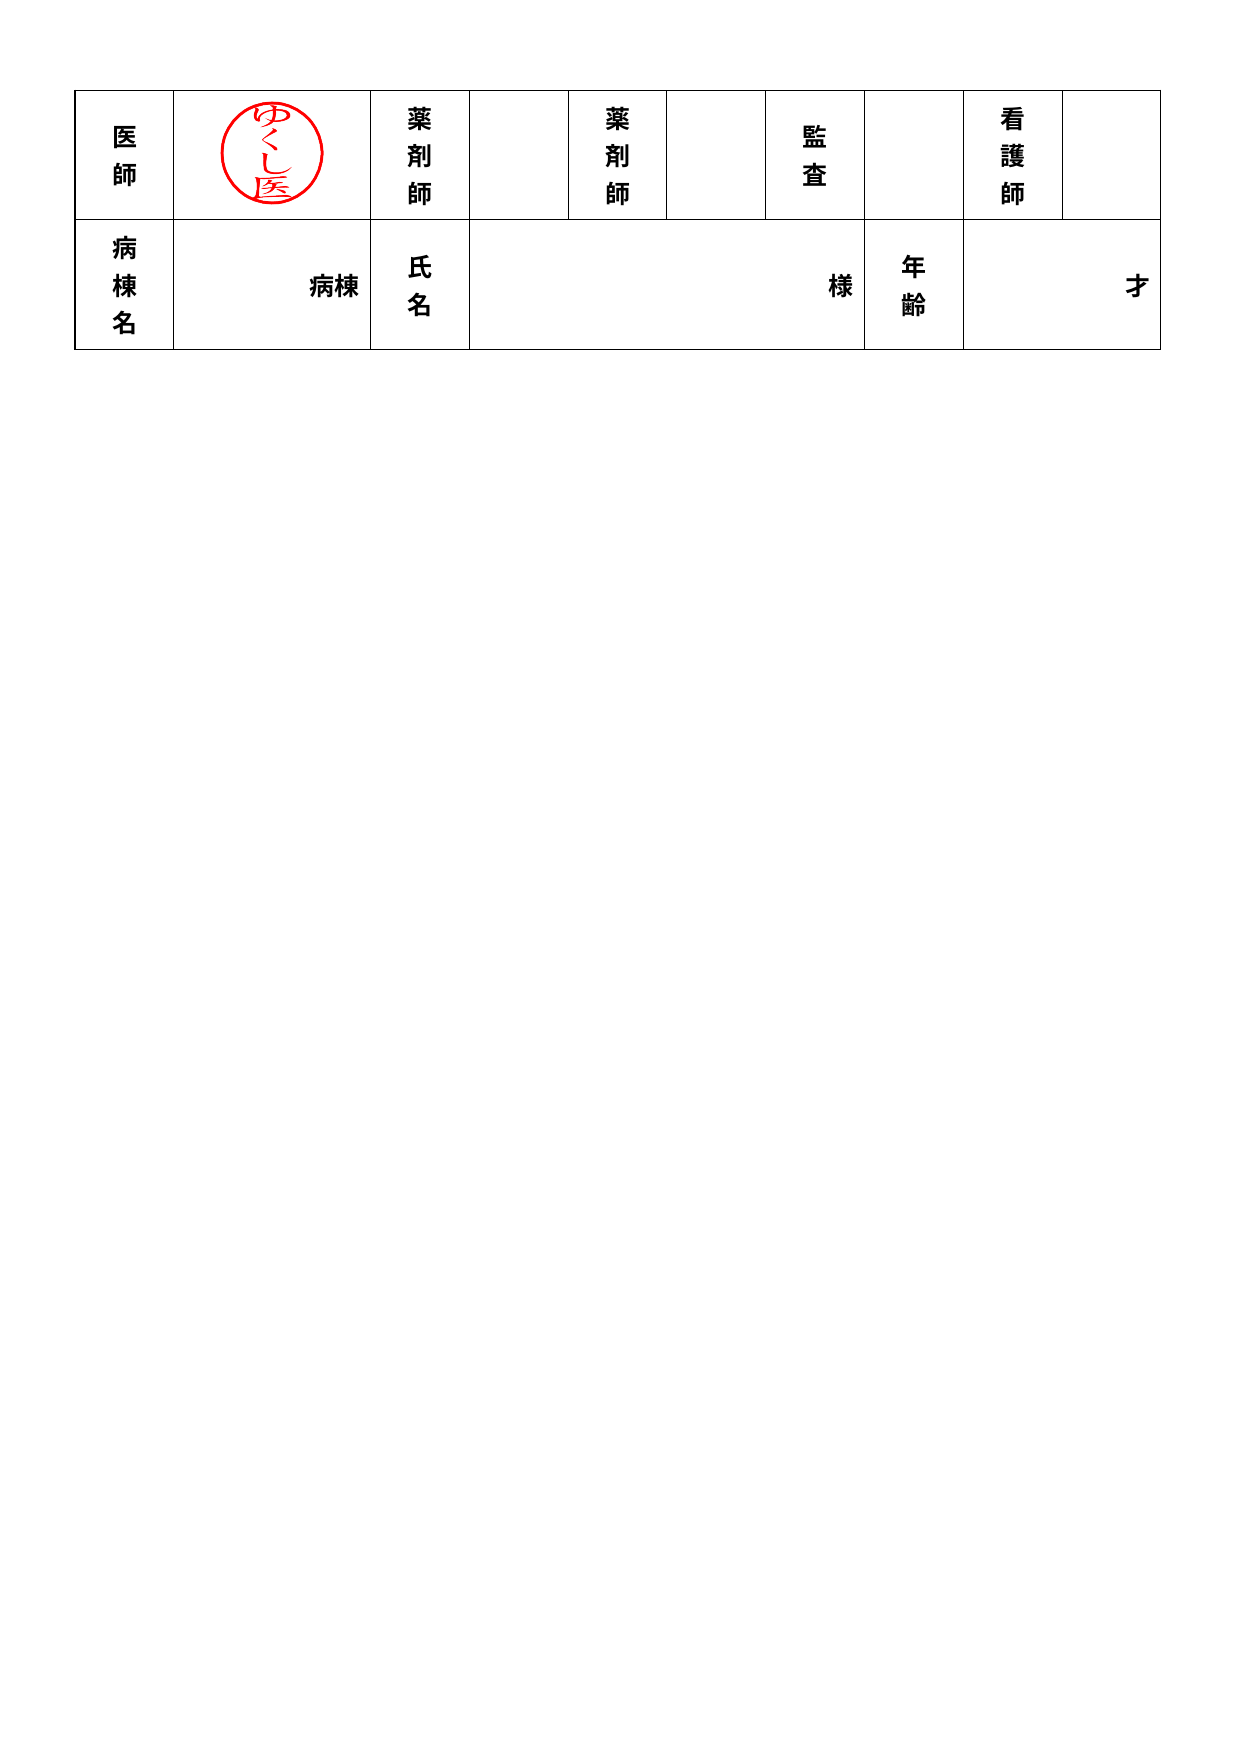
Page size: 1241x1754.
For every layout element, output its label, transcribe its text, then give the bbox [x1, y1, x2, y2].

table_cell 医 師 [76, 91, 173, 219]
table_cell 様 [470, 220, 864, 349]
table_cell [470, 91, 568, 219]
table_cell 看 護 師 [964, 91, 1062, 219]
table_cell [1063, 91, 1160, 219]
table_cell [865, 91, 963, 219]
table_cell [667, 91, 765, 219]
picture [217, 98, 327, 208]
table_cell 年 齢 [865, 220, 963, 349]
table_cell 監 査 [766, 91, 864, 219]
table_cell 氏 名 [371, 220, 469, 349]
table_cell 才 [964, 220, 1160, 349]
table_cell 病棟 [174, 220, 370, 349]
table_cell 薬 剤 師 [569, 91, 666, 219]
table_cell [174, 91, 370, 219]
table_cell 薬 剤 師 [371, 91, 469, 219]
table_cell 病 棟 名 [76, 220, 173, 349]
